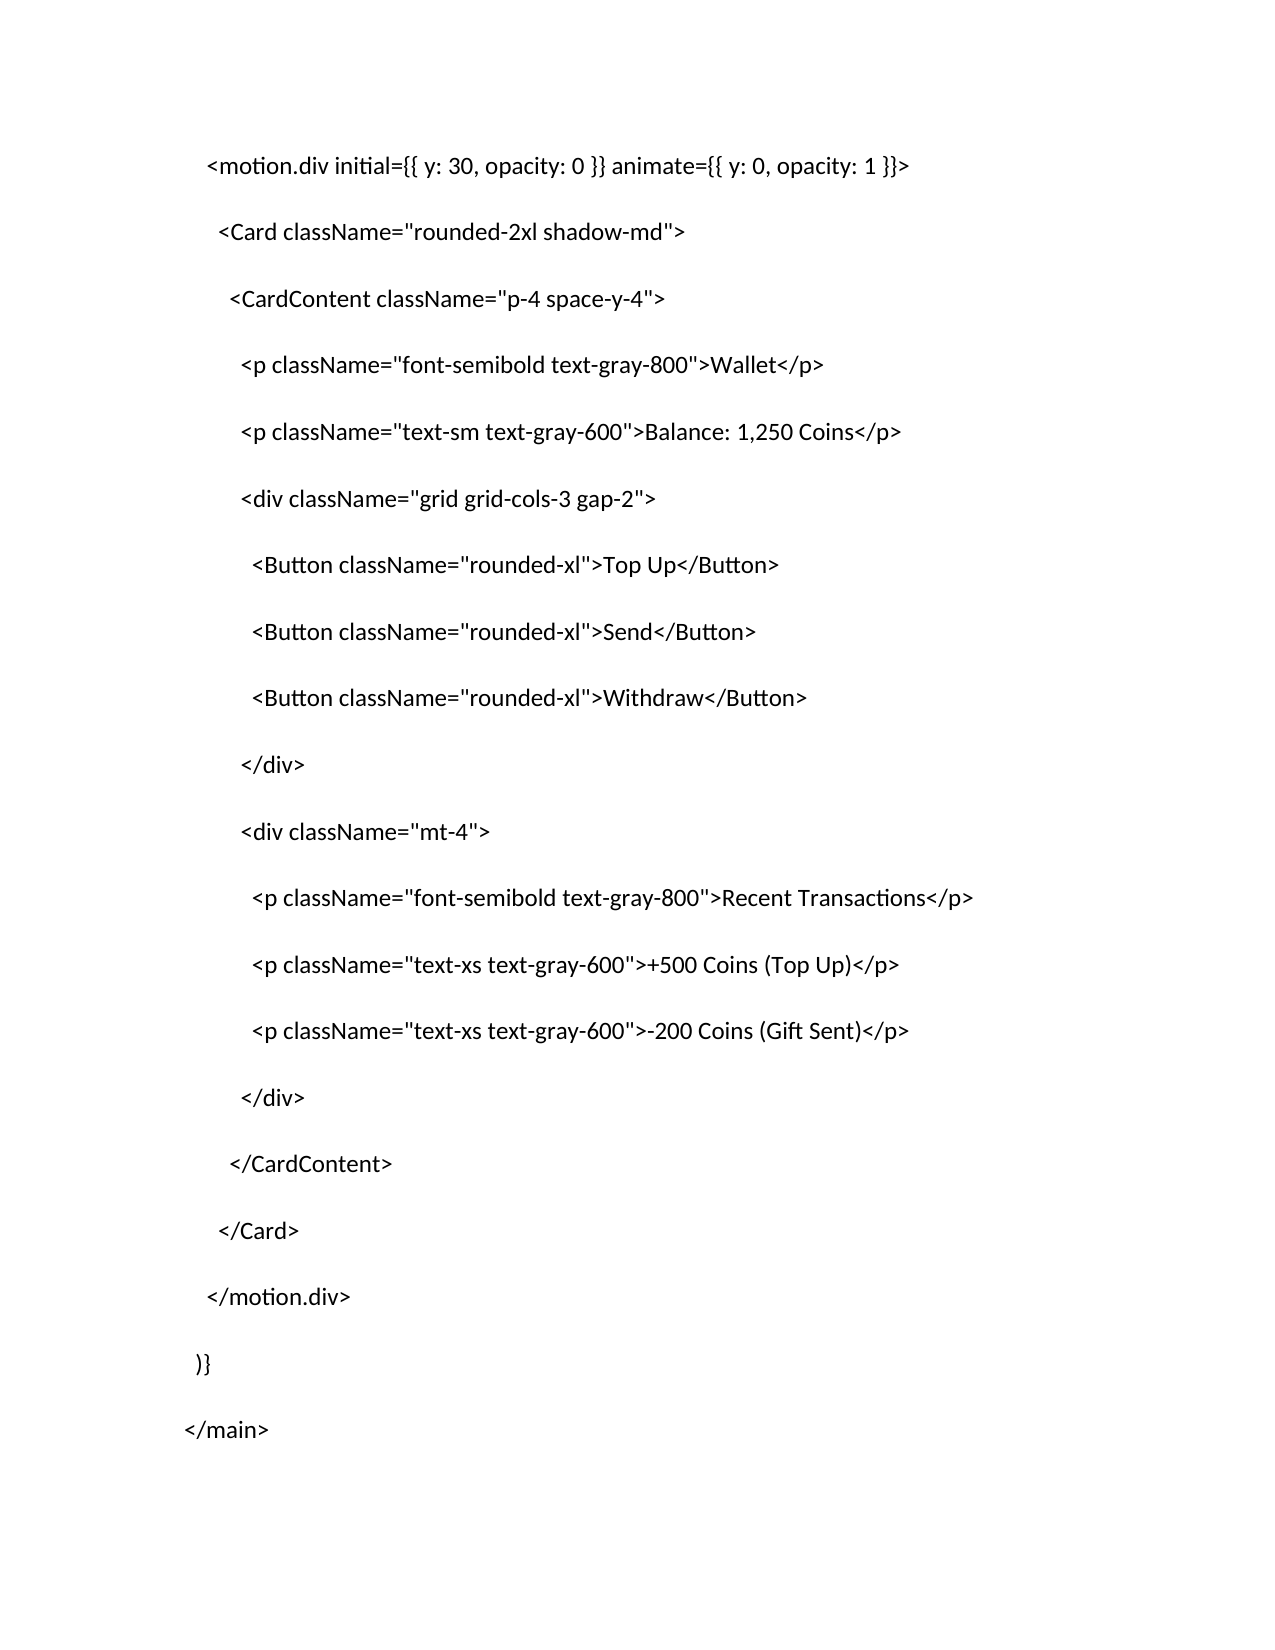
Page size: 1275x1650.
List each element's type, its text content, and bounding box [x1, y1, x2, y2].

text <Button className="rounded-xl">Withdraw</Button> [150, 682, 1125, 713]
text <Button className="rounded-xl">Top Up</Button> [150, 549, 1125, 580]
text </CardContent> [150, 1148, 1125, 1179]
text </main> [150, 1415, 1125, 1445]
text <p className="font-semibold text-gray-800">Wallet</p> [150, 350, 1125, 380]
text <div className="grid grid-cols-3 gap-2"> [150, 483, 1125, 513]
text <CardContent className="p-4 space-y-4"> [150, 283, 1125, 314]
text <p className="text-xs text-gray-600">-200 Coins (Gift Sent)</p> [150, 1015, 1125, 1046]
text </motion.div> [150, 1282, 1125, 1312]
text <Card className="rounded-2xl shadow-md"> [150, 217, 1125, 247]
text <p className="font-semibold text-gray-800">Recent Transactions</p> [150, 882, 1125, 913]
text <p className="text-xs text-gray-600">+500 Coins (Top Up)</p> [150, 949, 1125, 979]
text <p className="text-sm text-gray-600">Balance: 1,250 Coins</p> [150, 416, 1125, 447]
text </Card> [150, 1215, 1125, 1246]
text </div> [150, 1082, 1125, 1112]
text <motion.div initial={{ y: 30, opacity: 0 }} animate={{ y: 0, opacity: 1 }}> [150, 150, 1125, 181]
text )} [150, 1348, 1125, 1379]
text <Button className="rounded-xl">Send</Button> [150, 616, 1125, 646]
text </div> [150, 749, 1125, 779]
text <div className="mt-4"> [150, 816, 1125, 846]
